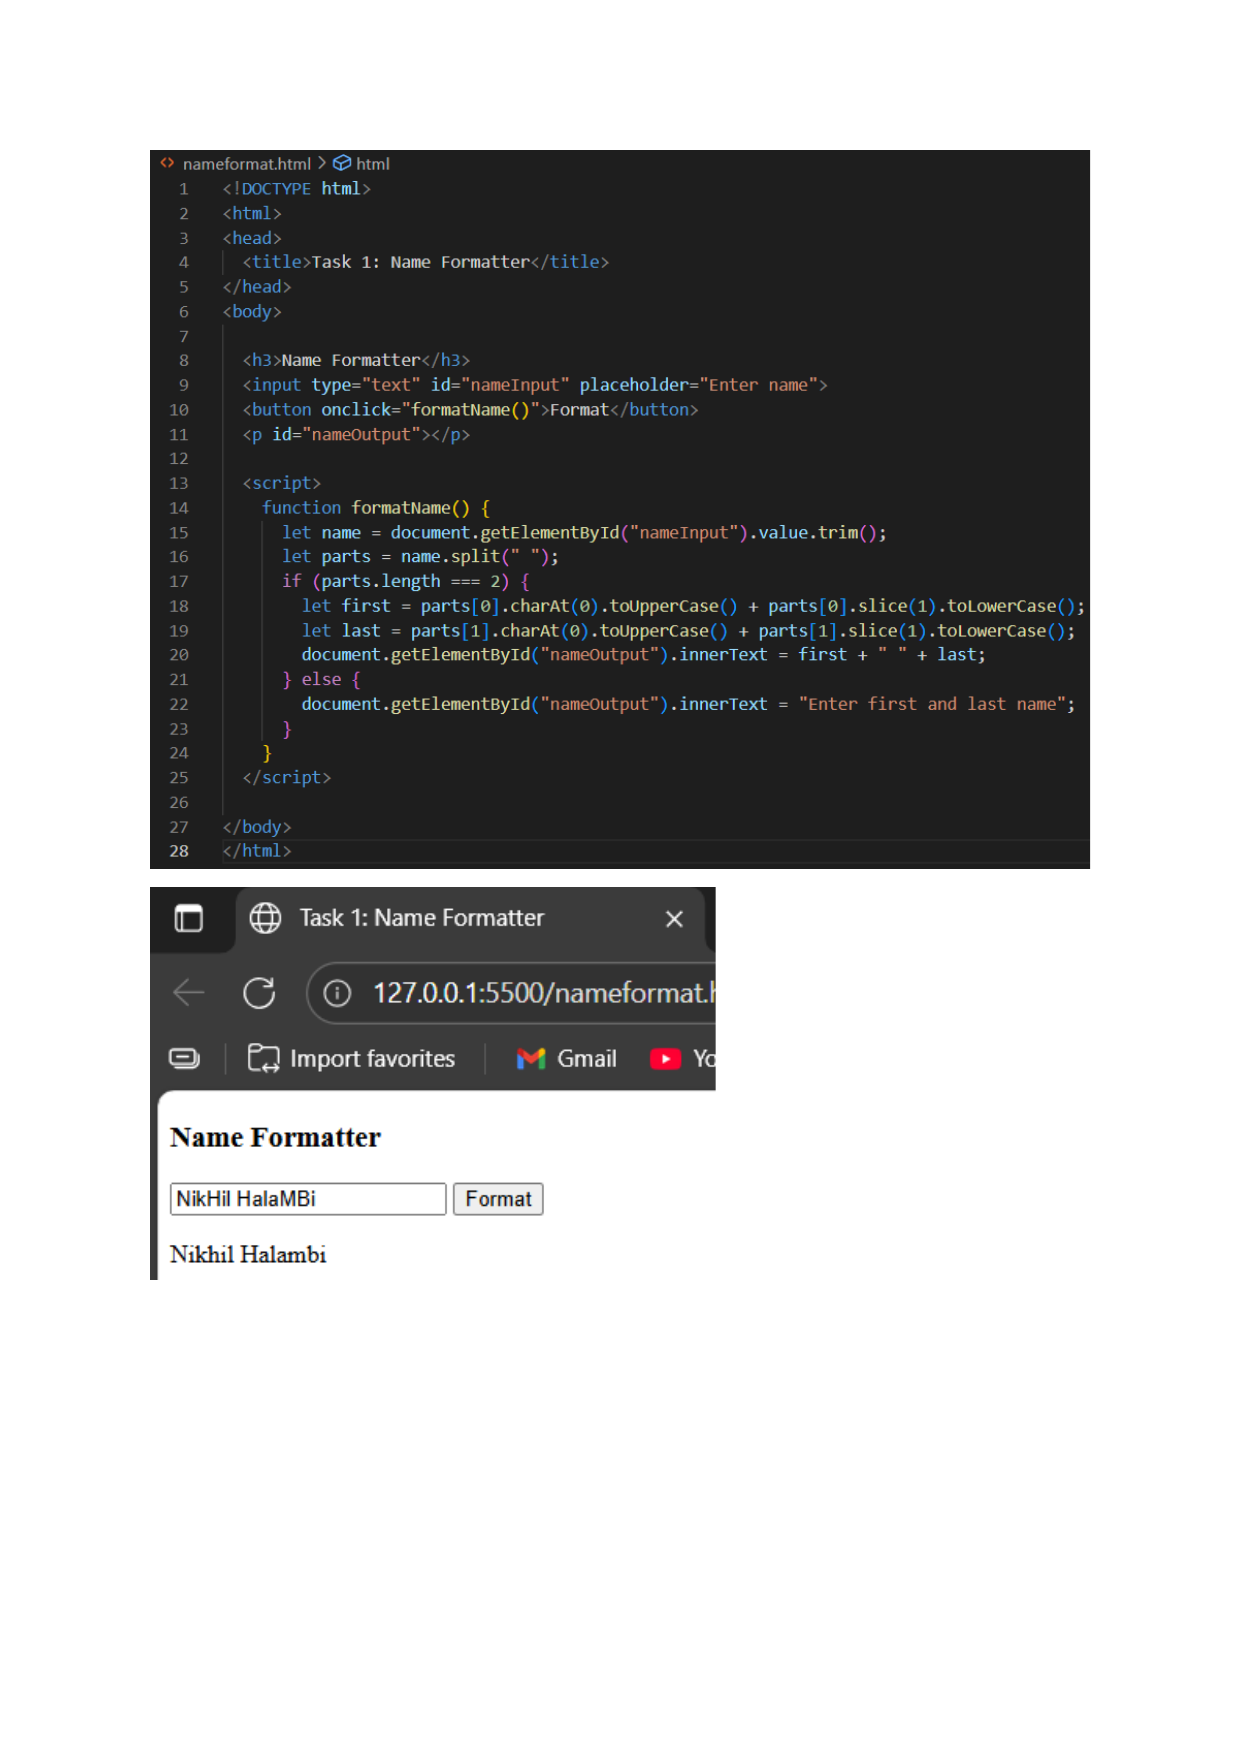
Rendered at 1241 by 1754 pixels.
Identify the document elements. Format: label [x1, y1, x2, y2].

picture [150, 887, 716, 1280]
picture [150, 150, 1091, 869]
